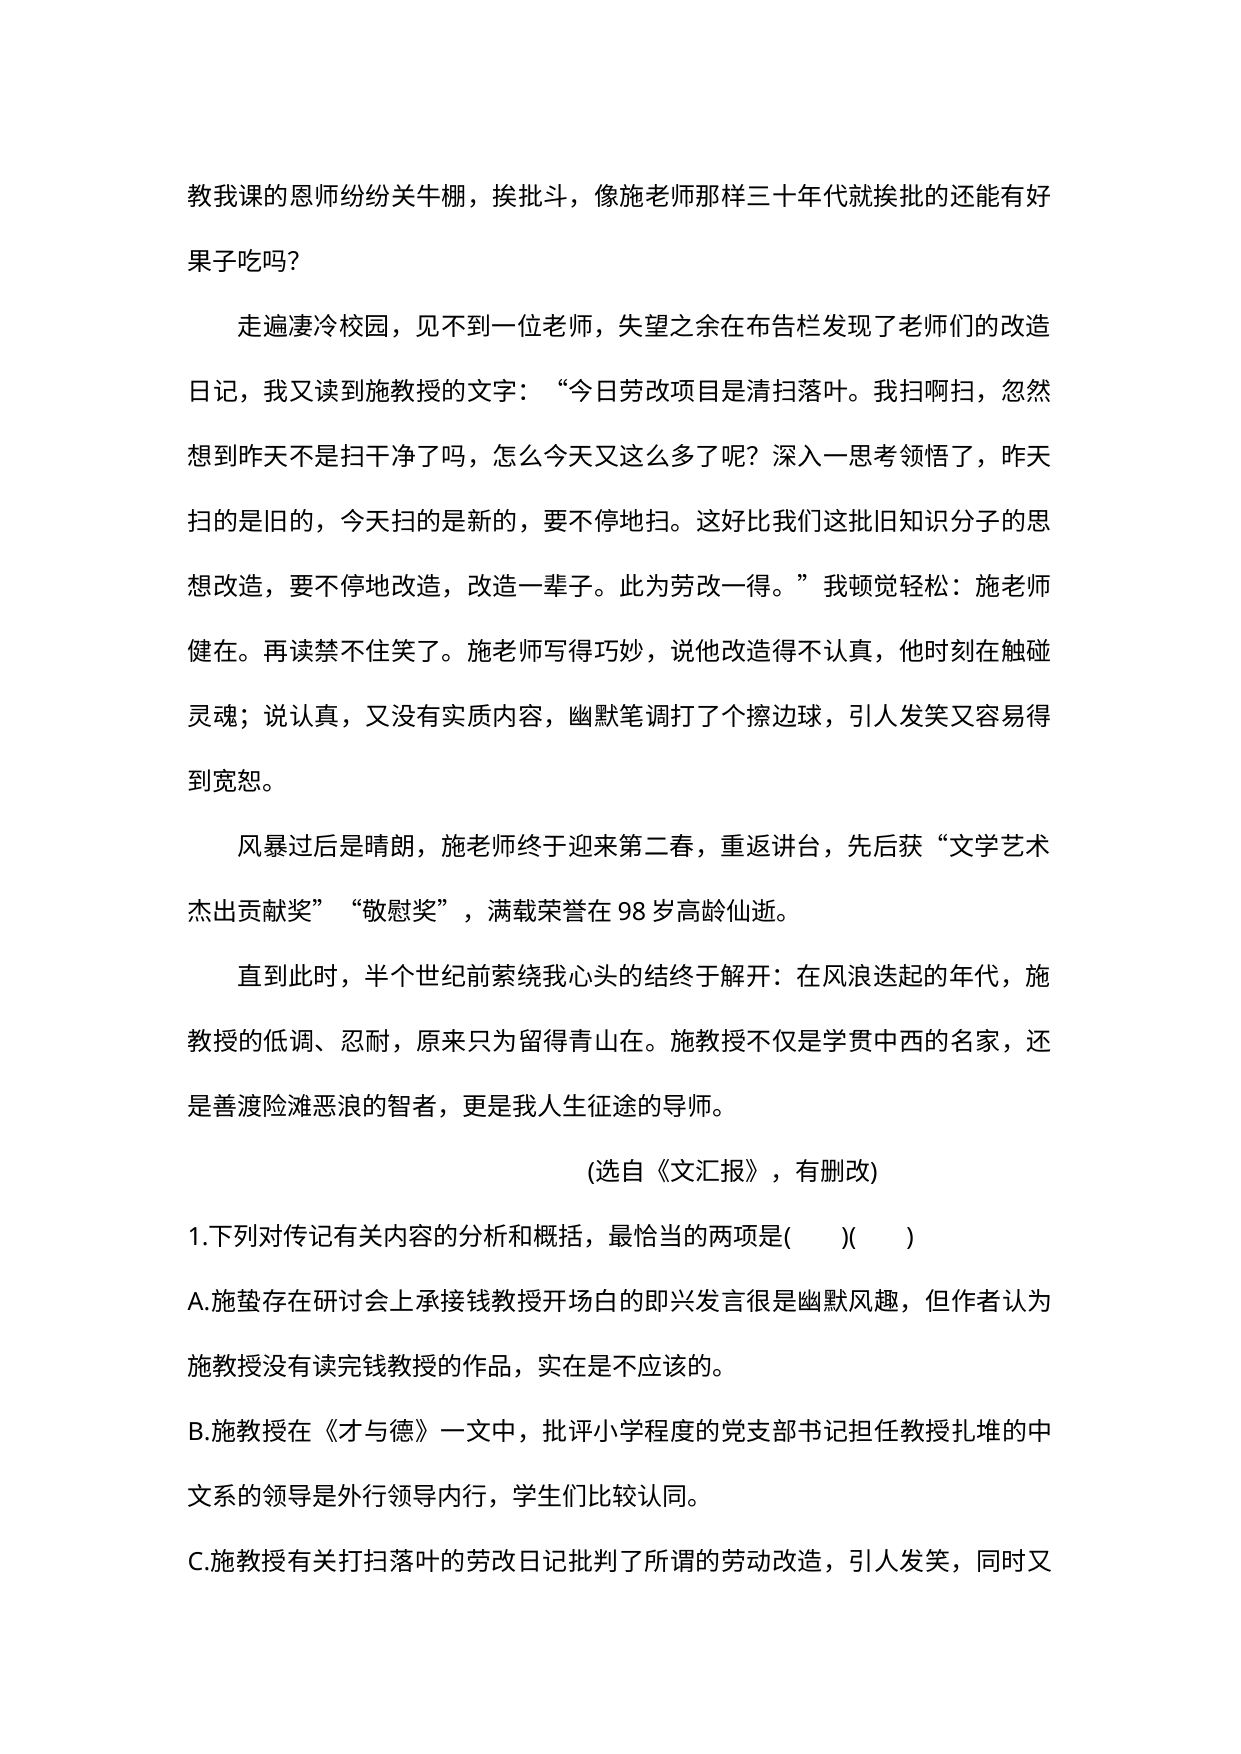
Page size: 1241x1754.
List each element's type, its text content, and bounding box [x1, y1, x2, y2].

text 风暴过后是晴朗，施老师终于迎来第二春，重返讲台，先后获“文学艺术杰出贡献奖”“敬慰奖”，满载荣誉在98岁高龄仙逝。 [187, 812, 1053, 942]
text 直到此时，半个世纪前萦绕我心头的结终于解开：在风浪迭起的年代，施教授的低调、忍耐，原来只为留得青山在。施教授不仅是学贯中西的名家，还是善渡险滩恶浪的智者，更是我人生征途的导师。 [187, 942, 1053, 1137]
text (选自《文汇报》，有删改) [187, 1137, 1053, 1202]
text B.施教授在《才与德》一文中，批评小学程度的党支部书记担任教授扎堆的中文系的领导是外行领导内行，学生们比较认同。 [187, 1397, 1053, 1527]
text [187, 162, 1053, 292]
text 1.下列对传记有关内容的分析和概括，最恰当的两项是( )( ) [187, 1202, 1053, 1267]
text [187, 1527, 1053, 1592]
text 走遍凄冷校园，见不到一位老师，失望之余在布告栏发现了老师们的改造日记，我又读到施教授的文字：“今日劳改项目是清扫落叶。我扫啊扫，忽然想到昨天不是扫干净了吗，怎么今天又这么多了呢？深入一思考领悟了，昨天扫的是旧的，今天扫的是新的，要不停地扫。这好比我们这批旧知识分子的思想改造，要不停地改造，改造一辈子。此为劳改一得。”我顿觉轻松：施老师健在。再读禁不住笑了。施老师写得巧妙，说他改造得不认真，他时刻在触碰灵魂；说认真，又没有实质内容，幽默笔调打了个擦边球，引人发笑又容易得到宽恕。 [187, 292, 1053, 812]
text A.施蛰存在研讨会上承接钱教授开场白的即兴发言很是幽默风趣，但作者认为施教授没有读完钱教授的作品，实在是不应该的。 [187, 1267, 1053, 1397]
